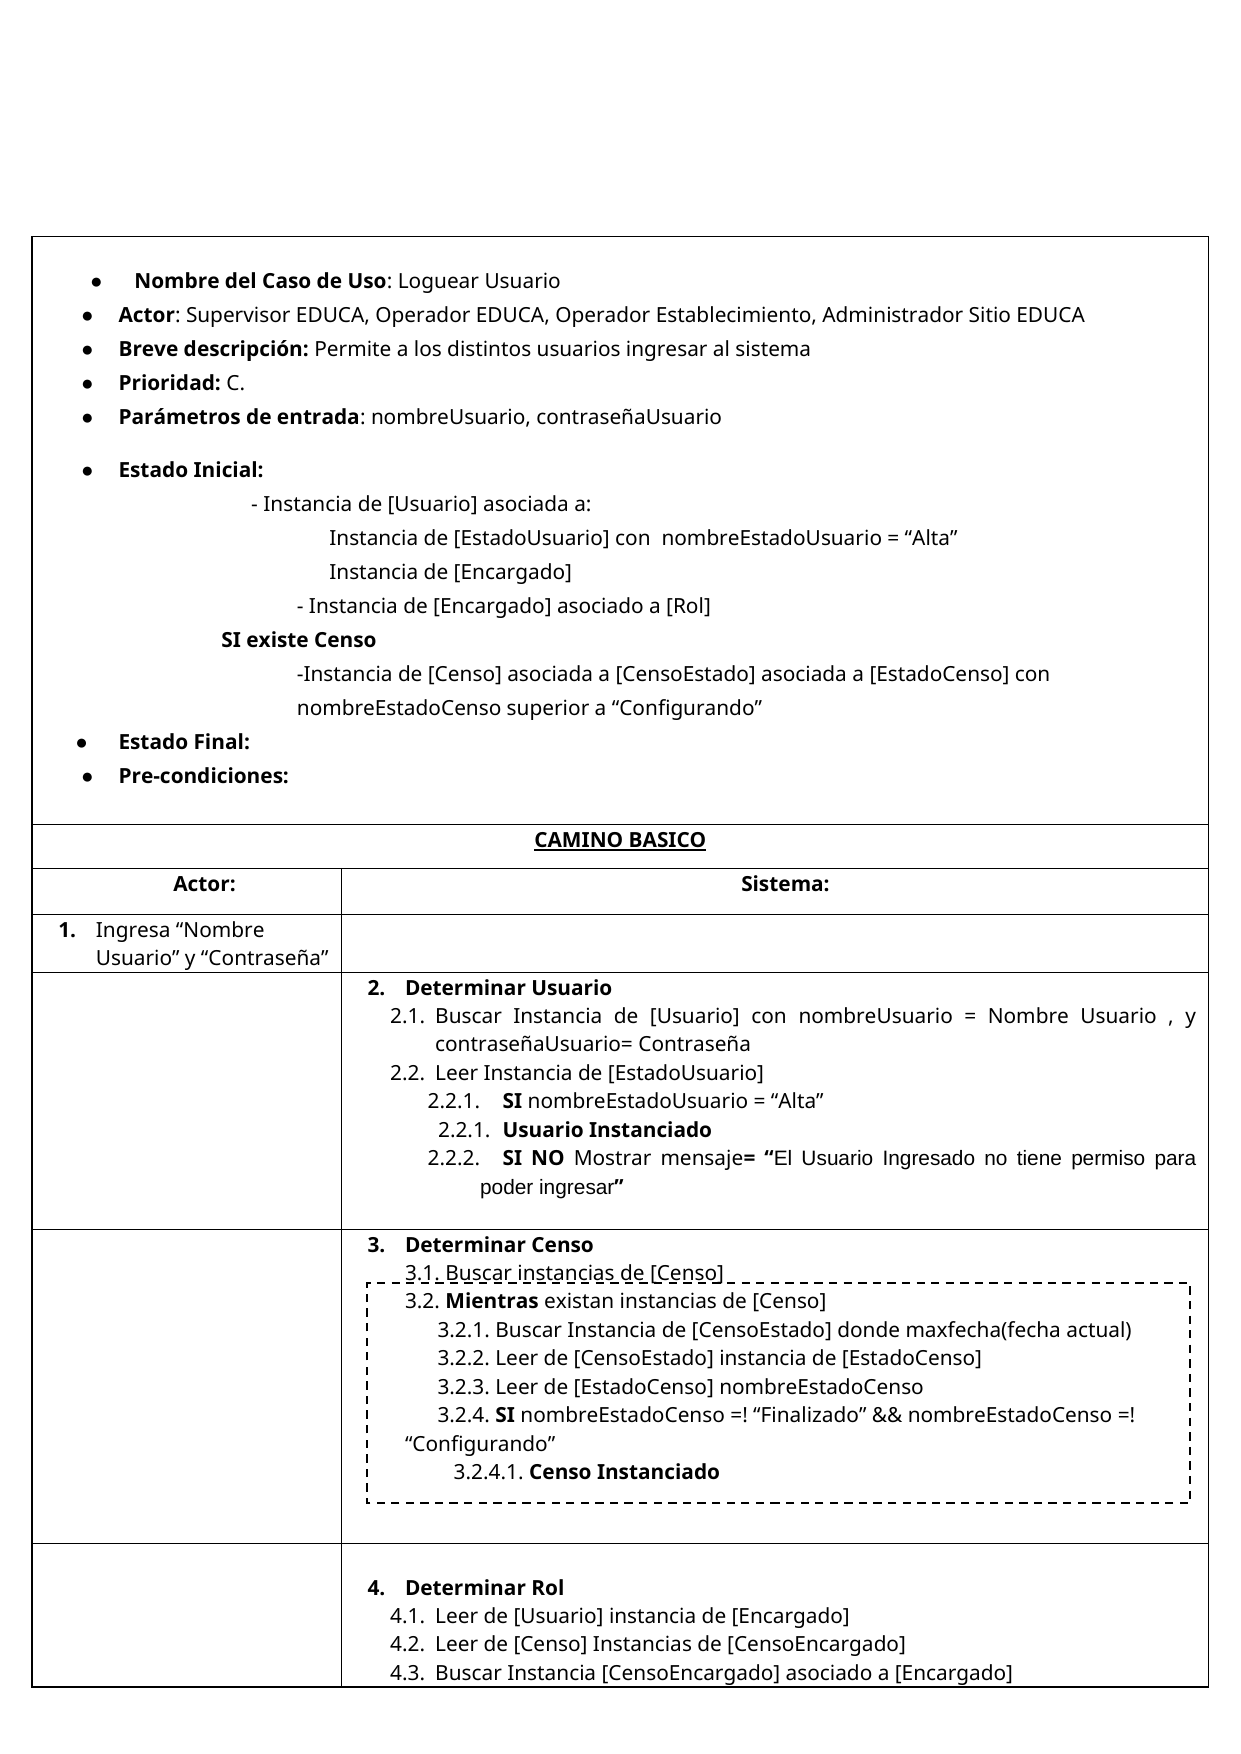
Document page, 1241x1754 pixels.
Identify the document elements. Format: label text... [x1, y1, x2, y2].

table_cell [33, 1544, 341, 1686]
table_header Nombre del Caso de Uso: Loguear Usuario Actor: Supervisor EDUCA, Operador EDUCA, Operador Establecimiento, Administrador Sitio EDUCA Breve descripción: Permite a los distintos usuarios ingresar al sistema Prioridad: C. Parámetros de entrada: nombreUsuario, contraseñaUsuario Estado Inicial: - Instancia de [Usuario] asociada a: Instancia de [EstadoUsuario] con nombreEstadoUsuario = “Alta” Instancia de [Encargado] - Instancia de [Encargado] asociado a [Rol] SI existe Censo -Instancia de [Censo] asociada a [CensoEstado] asociada a [EstadoCenso] con nombreEstadoCenso superior a “Configurando” Estado Final: Pre-condiciones: [33, 237, 1208, 824]
table_cell [342, 915, 1208, 972]
table_cell Ingresa “Nombre Usuario” y “Contraseña” [33, 915, 341, 972]
table_cell Determinar Usuario Buscar Instancia de [Usuario] con nombreUsuario = Nombre Usuario , y contraseñaUsuario= Contraseña Leer Instancia de [EstadoUsuario] SI nombreEstadoUsuario = “Alta” Usuario Instanciado SI NO Mostrar mensaje= “El Usuario Ingresado no tiene permiso para poder ingresar” [342, 973, 1208, 1229]
table_cell Actor: [33, 869, 341, 914]
table_cell [33, 1230, 341, 1543]
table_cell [342, 1544, 1208, 1686]
table_cell Determinar Censo 3.1. Buscar instancias de [Censo] 3.2. Mientras existan instancias de [Censo] 3.2.1. Buscar Instancia de [CensoEstado] donde maxfecha(fecha actual) 3.2.2. Leer de [CensoEstado] instancia de [EstadoCenso] 3.2.3. Leer de [EstadoCenso] nombreEstadoCenso 3.2.4. SI nombreEstadoCenso =! “Finalizado” && nombreEstadoCenso =! “Configurando” 3.2.4.1. Censo Instanciado [342, 1230, 1208, 1543]
table_cell Sistema: [342, 869, 1208, 914]
table_cell [33, 973, 341, 1229]
table_cell CAMINO BASICO [33, 825, 1208, 868]
